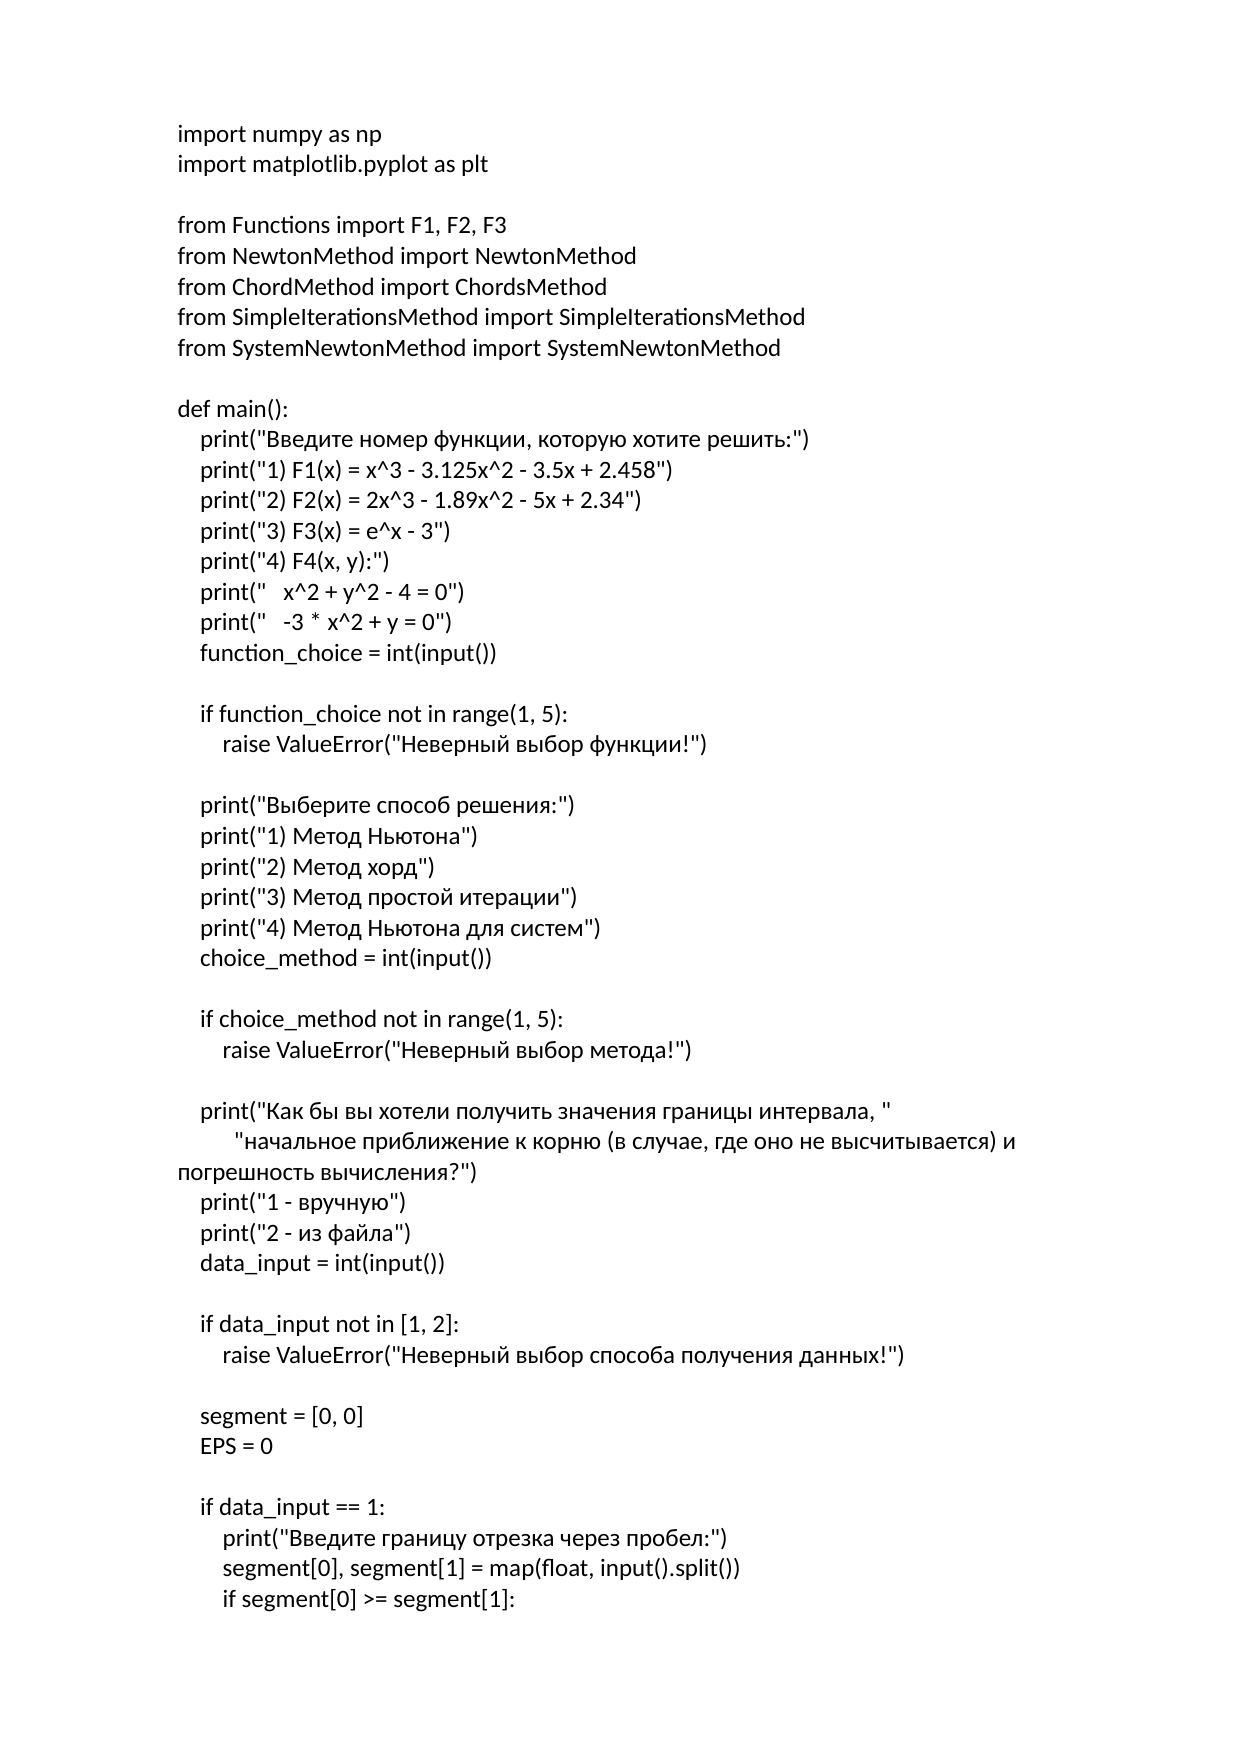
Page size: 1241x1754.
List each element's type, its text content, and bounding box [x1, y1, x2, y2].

text print("Введите номер функции, которую хотите решить:") [177, 423, 1152, 454]
text segment[0], segment[1] = map(float, input().split()) [177, 1553, 1152, 1583]
text print(" -3 * x^2 + y = 0") [177, 606, 1152, 637]
text print("4) F4(x, y):") [177, 545, 1152, 576]
text print("1) Метод Ньютона") [177, 820, 1152, 851]
text print("3) F3(x) = e^x - 3") [177, 515, 1152, 545]
text raise ValueError("Неверный выбор способа получения данных!") [177, 1339, 1152, 1369]
text function_choice = int(input()) [177, 637, 1152, 667]
text print(" x^2 + y^2 - 4 = 0") [177, 576, 1152, 606]
text EPS = 0 [177, 1431, 1152, 1461]
text from Functions import F1, F2, F3 [177, 210, 1152, 240]
text from SystemNewtonMethod import SystemNewtonMethod [177, 332, 1152, 362]
text def main(): [177, 393, 1152, 423]
text if segment[0] >= segment[1]: [177, 1583, 1152, 1614]
text segment = [0, 0] [177, 1400, 1152, 1431]
text import matplotlib.pyplot as plt [177, 149, 1152, 179]
text print("2) Метод хорд") [177, 851, 1152, 881]
text print("3) Метод простой итерации") [177, 881, 1152, 912]
text choice_method = int(input()) [177, 942, 1152, 973]
text if function_choice not in range(1, 5): [177, 698, 1152, 728]
text if data_input not in [1, 2]: [177, 1308, 1152, 1339]
text raise ValueError("Неверный выбор функции!") [177, 728, 1152, 759]
text from SimpleIterationsMethod import SimpleIterationsMethod [177, 301, 1152, 332]
text import numpy as np [177, 118, 1152, 149]
text data_input = int(input()) [177, 1247, 1152, 1278]
text from ChordMethod import ChordsMethod [177, 271, 1152, 301]
text from NewtonMethod import NewtonMethod [177, 240, 1152, 271]
text print("2 - из файла") [177, 1217, 1152, 1247]
text print("1) F1(x) = x^3 - 3.125x^2 - 3.5x + 2.458") [177, 454, 1152, 484]
text "начальное приближение к корню (в случае, где оно не высчитывается) и погрешность вычисления?") [177, 1125, 1152, 1186]
text print("4) Метод Ньютона для систем") [177, 912, 1152, 942]
text print("Введите границу отрезка через пробел:") [177, 1522, 1152, 1553]
text print("Как бы вы хотели получить значения границы интервала, " [177, 1095, 1152, 1125]
text print("1 - вручную") [177, 1186, 1152, 1217]
text if data_input == 1: [177, 1492, 1152, 1522]
text print("Выберите способ решения:") [177, 789, 1152, 820]
text raise ValueError("Неверный выбор метода!") [177, 1034, 1152, 1064]
text print("2) F2(x) = 2x^3 - 1.89x^2 - 5x + 2.34") [177, 484, 1152, 515]
text if choice_method not in range(1, 5): [177, 1003, 1152, 1034]
